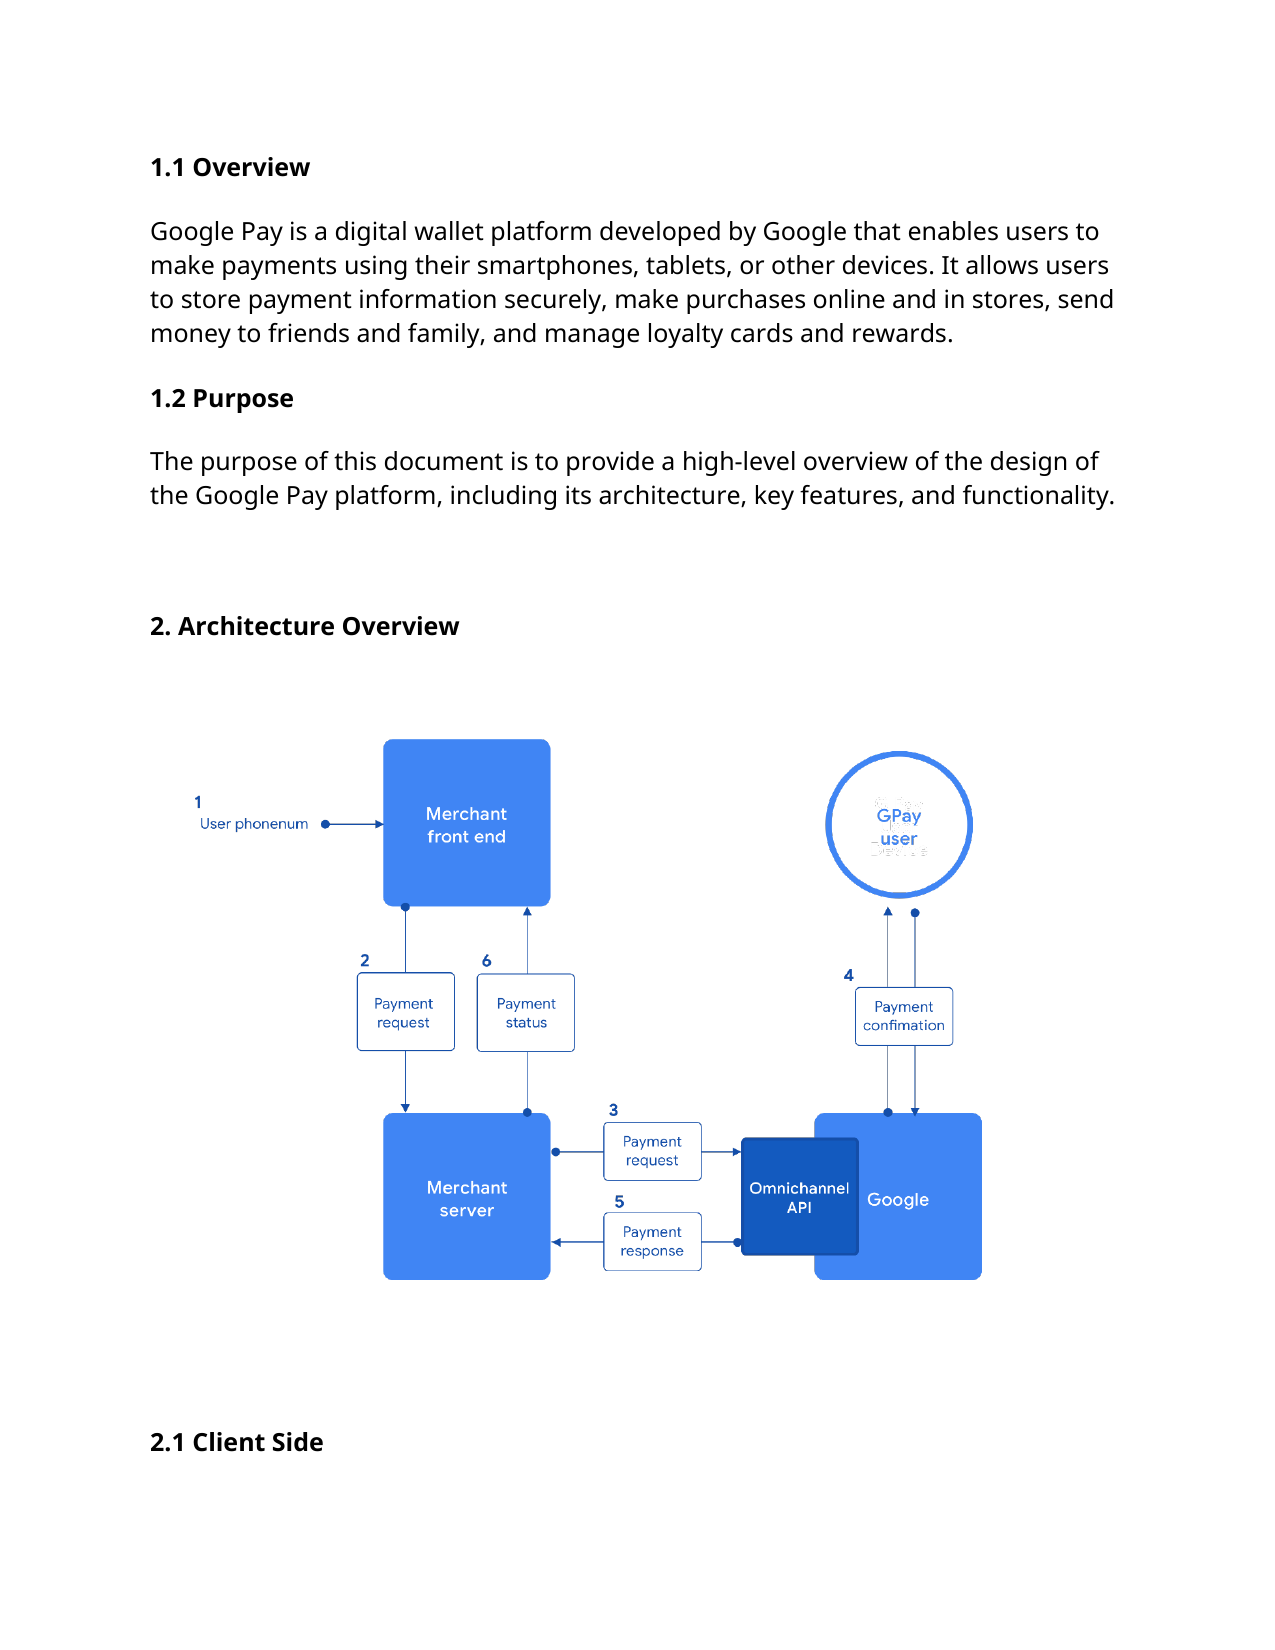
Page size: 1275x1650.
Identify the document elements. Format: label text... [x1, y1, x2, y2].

text 1.2 Purpose [150, 381, 1125, 415]
text The purpose of this document is to provide a high-level overview of the design of the Google Pay platform, including its architecture, key features, and functionality. [150, 444, 1125, 512]
text 1.1 Overview [150, 150, 1125, 184]
text 2.1 Client Side [150, 1425, 1125, 1459]
text Google Pay is a digital wallet platform developed by Google that enables users to make payments using their smartphones, tablets, or other devices. It allows users to store payment information securely, make purchases online and in stores, send money to friends and family, and manage loyalty cards and rewards. [150, 213, 1125, 349]
picture [150, 671, 1125, 1333]
text 2. Architecture Overview [150, 609, 1125, 643]
